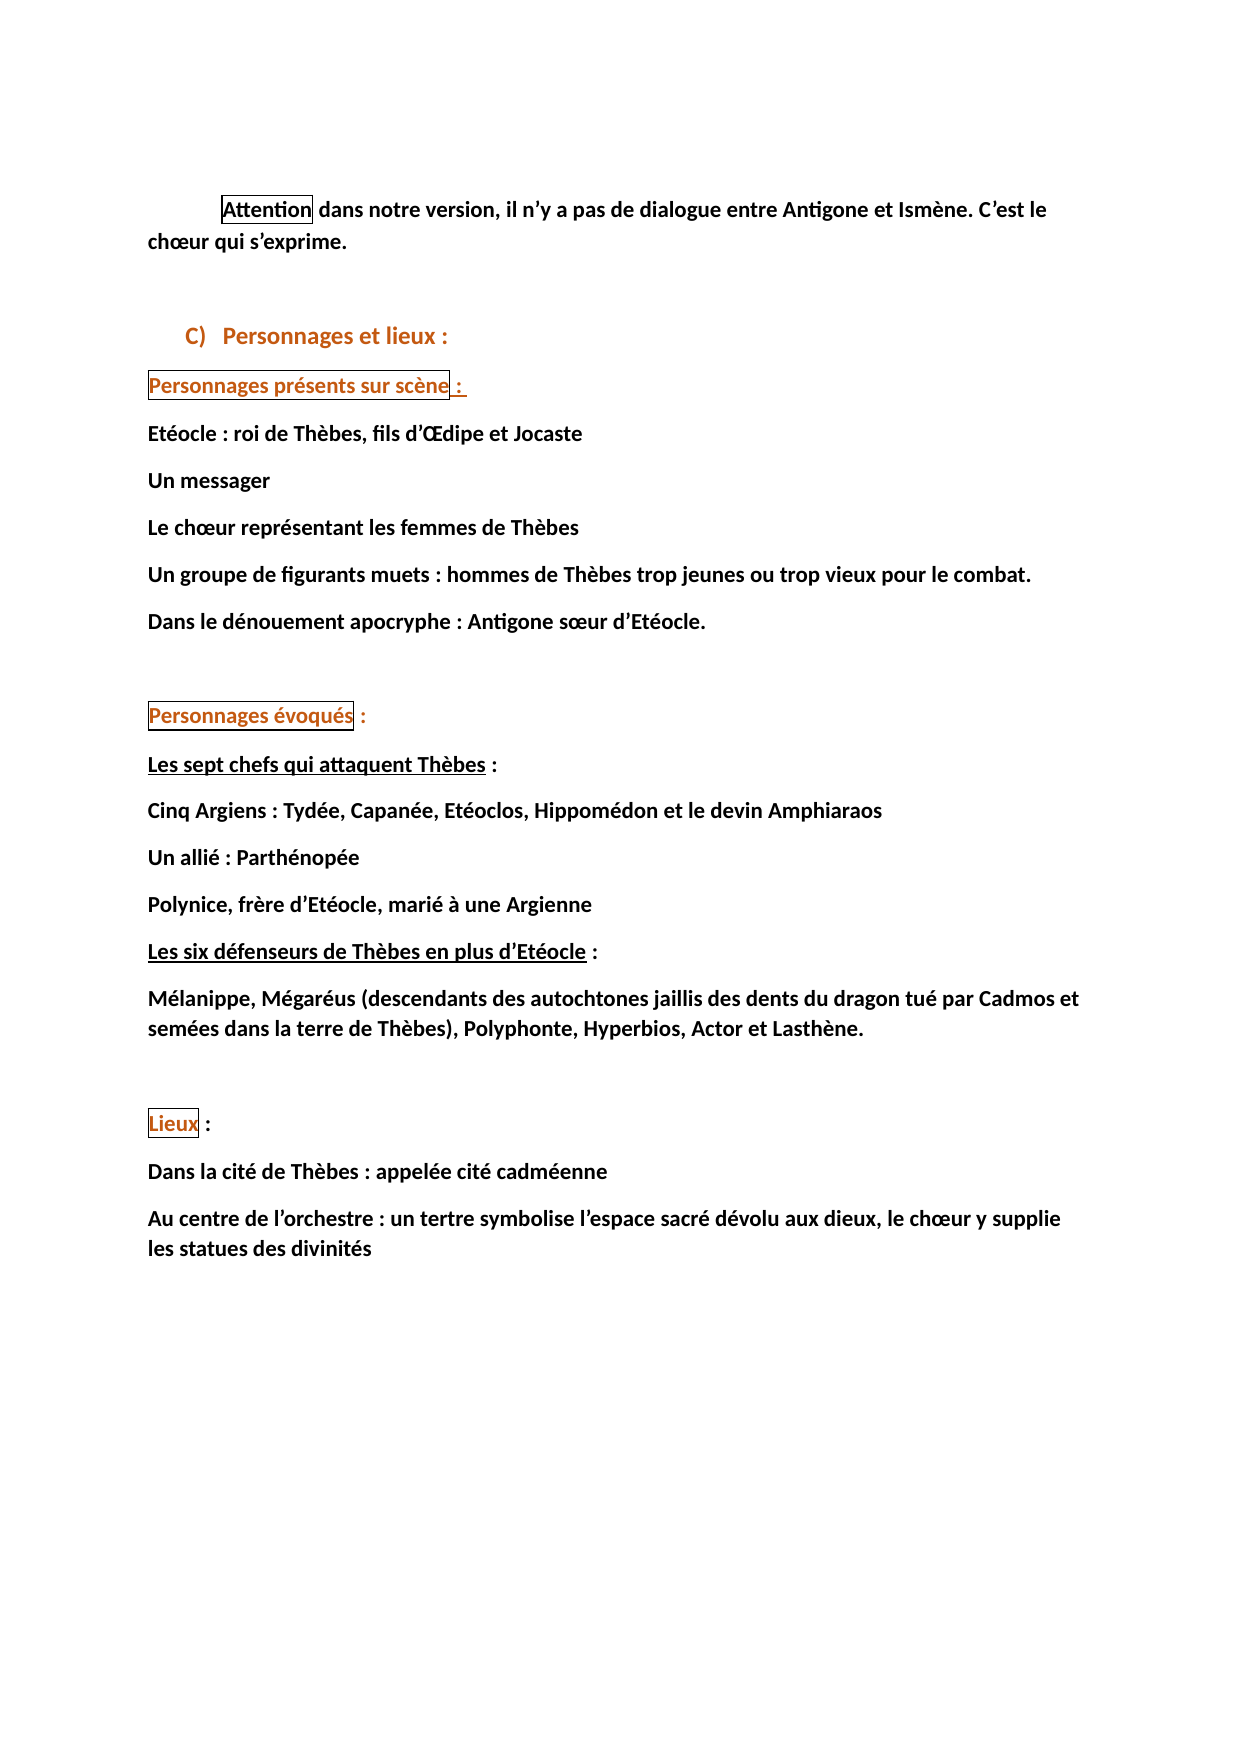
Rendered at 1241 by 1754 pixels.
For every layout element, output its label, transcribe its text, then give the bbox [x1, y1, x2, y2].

text Au centre de l’orchestre : un tertre symbolise l’espace sacré dévolu aux dieux, le chœur y supplie les statues des divinités [148, 1204, 1093, 1262]
text Attention dans notre version, il n’y a pas de dialogue entre Antigone et Ismène. C’est le chœur qui s’exprime. [148, 194, 1093, 255]
text Personnages présents sur scène : [149, 371, 449, 399]
list Personnages et lieux : [185, 321, 1093, 351]
text Les six défenseurs de Thèbes en plus d’Etéocle : [148, 937, 1093, 965]
text Dans le dénouement apocryphe : Antigone sœur d’Etéocle. [148, 607, 1093, 635]
text Polynice, frère d’Etéocle, marié à une Argienne [148, 890, 1093, 918]
text Dans la cité de Thèbes : appelée cité cadméenne [148, 1157, 1093, 1185]
text Un allié : Parthénopée [148, 843, 1093, 871]
text Un groupe de figurants muets : hommes de Thèbes trop jeunes ou trop vieux pour le combat. [148, 560, 1093, 588]
text Mélanippe, Mégaréus (descendants des autochtones jaillis des dents du dragon tué par Cadmos et semées dans la terre de Thèbes), Polyphonte, Hyperbios, Actor et Lasthène. [148, 984, 1093, 1042]
text Personnages présents sur scène : [450, 370, 1093, 400]
text Personnages évoqués : [149, 702, 353, 729]
text Un messager [148, 466, 1093, 494]
text Les sept chefs qui attaquent Thèbes : [148, 750, 1093, 778]
text Personnages évoqués : [354, 701, 1093, 731]
text Cinq Argiens : Tydée, Capanée, Etéoclos, Hippomédon et le devin Amphiaraos [148, 797, 1093, 824]
text Lieux : [149, 1109, 198, 1137]
text Etéocle : roi de Thèbes, fils d’Œdipe et Jocaste [148, 419, 1093, 447]
text Le chœur représentant les femmes de Thèbes [148, 513, 1093, 541]
text Lieux : [199, 1108, 1093, 1138]
